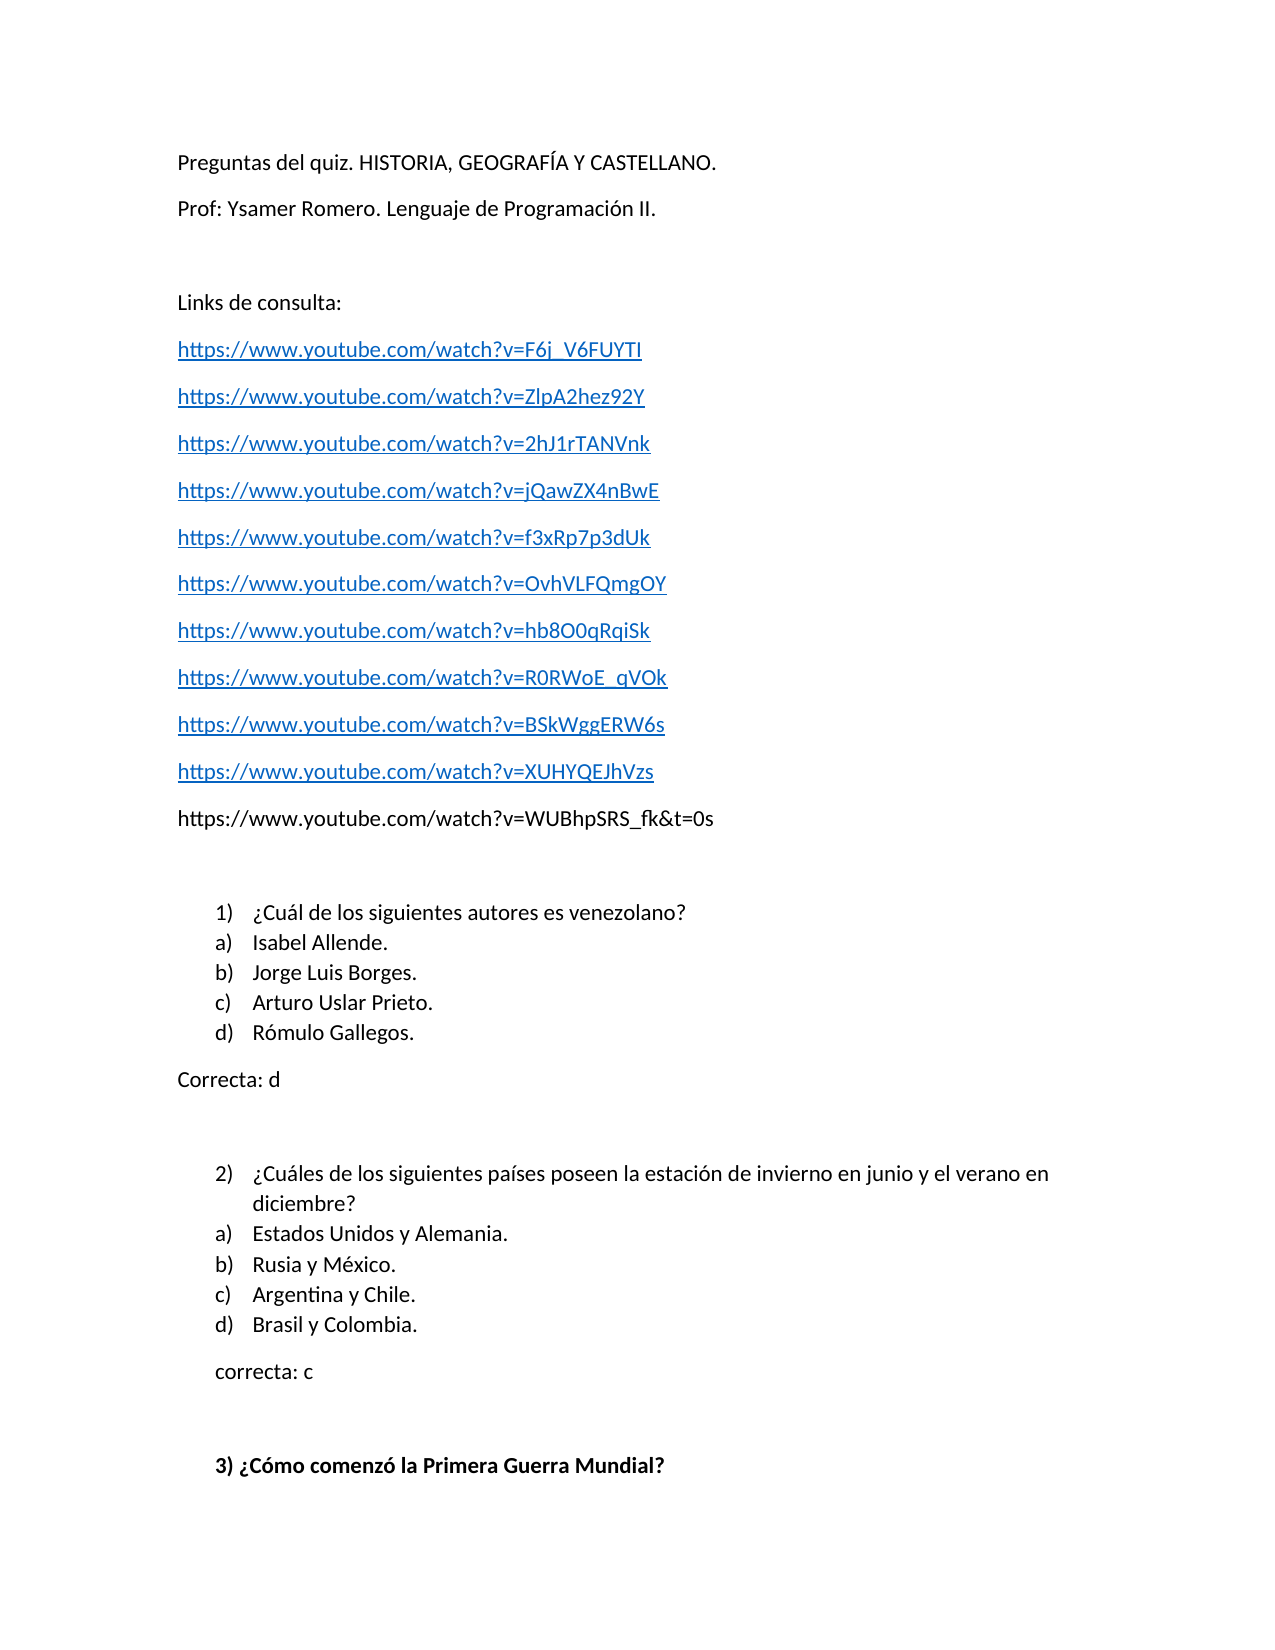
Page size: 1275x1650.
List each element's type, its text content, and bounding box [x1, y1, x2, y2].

text https://www.youtube.com/watch?v=OvhVLFQmgOY [177, 569, 1098, 597]
list Arturo Uslar Prieto. [215, 988, 1098, 1016]
list Isabel Allende. [215, 928, 1098, 956]
text 3) ¿Cómo comenzó la Primera Guerra Mundial? [177, 1451, 1098, 1479]
list Rusia y México. [215, 1250, 1098, 1278]
text correcta: c [215, 1357, 1098, 1385]
list ¿Cuál de los siguientes autores es venezolano? [215, 898, 1098, 926]
text https://www.youtube.com/watch?v=F6j_V6FUYTI [177, 335, 1098, 363]
list Jorge Luis Borges. [215, 958, 1098, 986]
text https://www.youtube.com/watch?v=jQawZX4nBwE [177, 476, 1098, 504]
text https://www.youtube.com/watch?v=f3xRp7p3dUk [177, 523, 1098, 551]
text https://www.youtube.com/watch?v=2hJ1rTANVnk [177, 429, 1098, 457]
text https://www.youtube.com/watch?v=ZlpA2hez92Y [177, 382, 1098, 410]
text https://www.youtube.com/watch?v=R0RWoE_qVOk [177, 663, 1098, 691]
list Brasil y Colombia. [215, 1310, 1098, 1338]
list Estados Unidos y Alemania. [215, 1219, 1098, 1247]
text Prof: Ysamer Romero. Lenguaje de Programación II. [177, 194, 1098, 222]
list ¿Cuáles de los siguientes países poseen la estación de invierno en junio y el verano en diciembre? [215, 1159, 1098, 1217]
text Correcta: d [177, 1065, 1098, 1093]
text https://www.youtube.com/watch?v=WUBhpSRS_fk&t=0s [177, 804, 1098, 832]
list Rómulo Gallegos. [215, 1018, 1098, 1046]
list Argentina y Chile. [215, 1280, 1098, 1308]
text Links de consulta: [177, 288, 1098, 316]
text https://www.youtube.com/watch?v=XUHYQEJhVzs [177, 757, 1098, 785]
text Preguntas del quiz. HISTORIA, GEOGRAFÍA Y CASTELLANO. [177, 148, 1098, 176]
text https://www.youtube.com/watch?v=hb8O0qRqiSk [177, 616, 1098, 644]
text https://www.youtube.com/watch?v=BSkWggERW6s [177, 710, 1098, 738]
